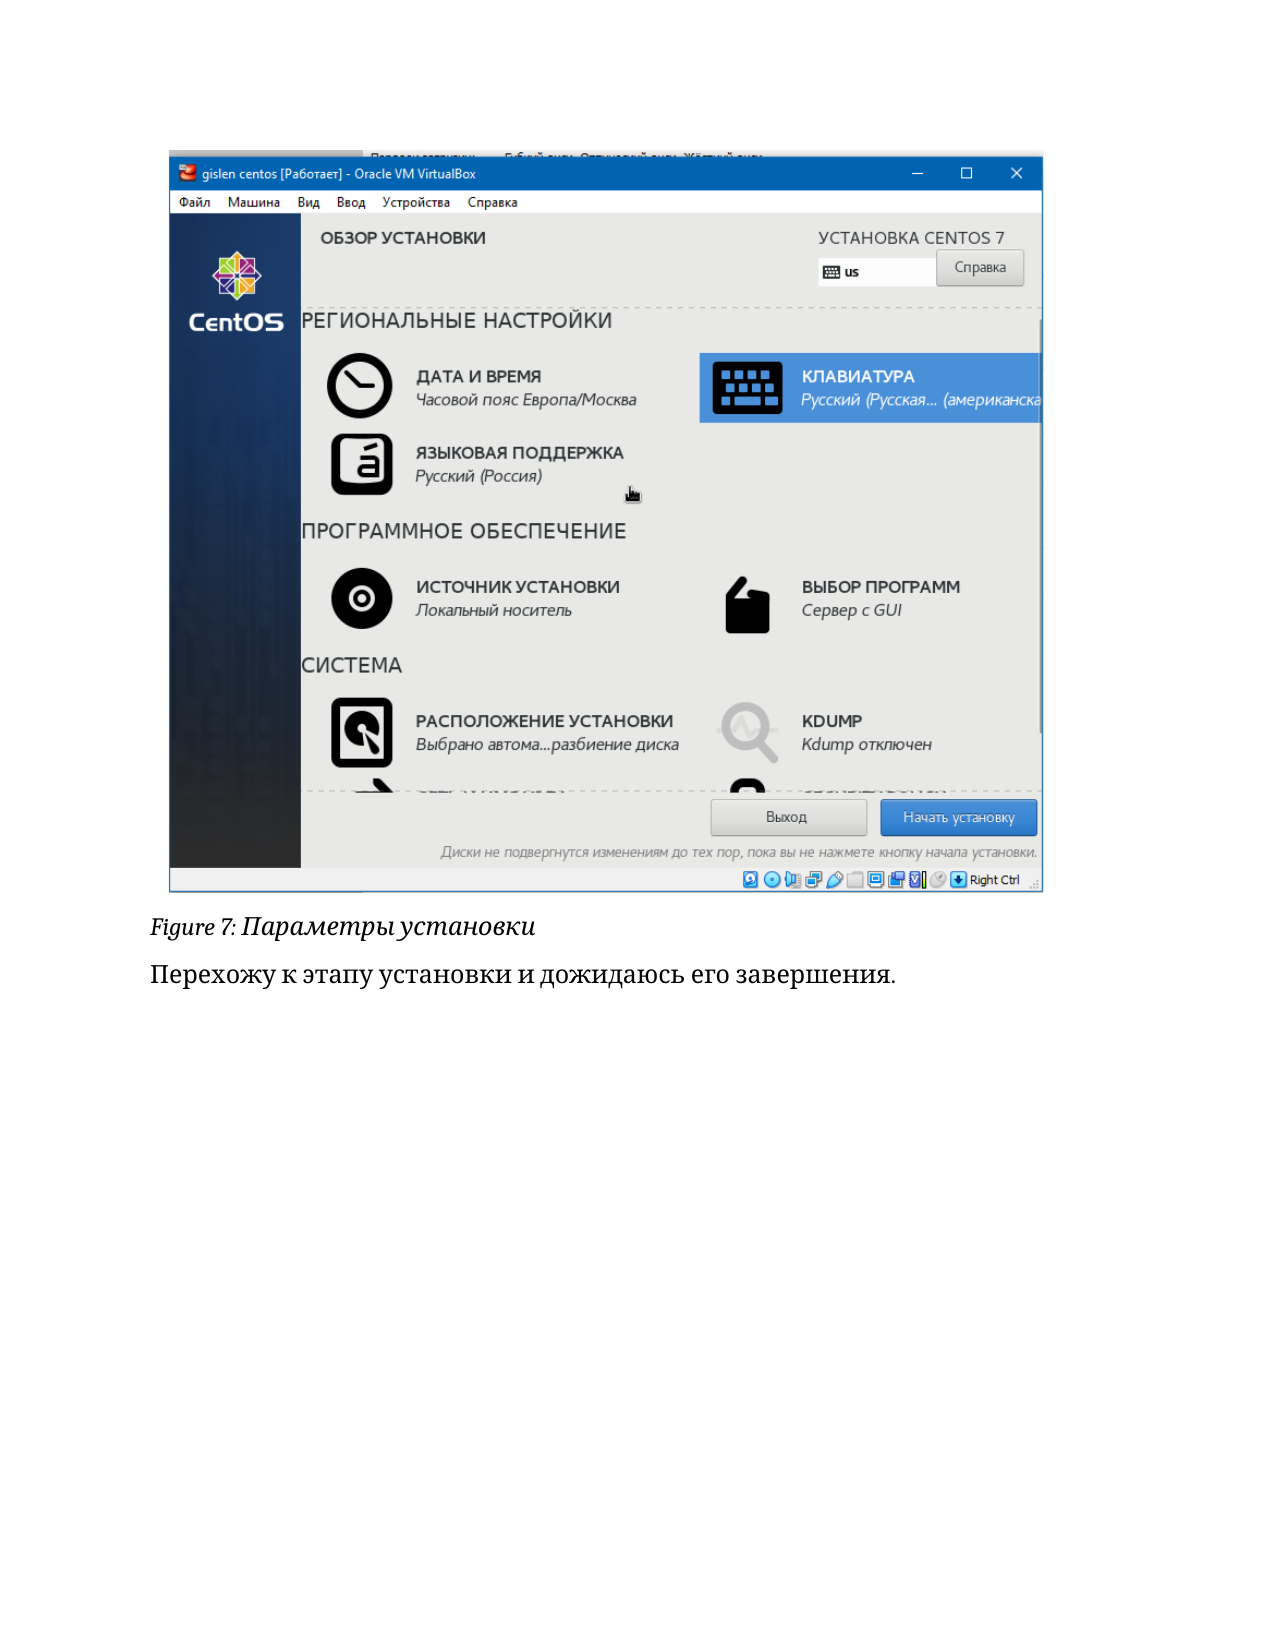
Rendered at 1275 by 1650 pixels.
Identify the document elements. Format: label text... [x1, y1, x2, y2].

text Перехожу к этапу установки и дожидаюсь его завершения. [150, 961, 1125, 989]
text Figure 7: Параметры установки [150, 913, 1125, 942]
picture [168, 150, 1044, 893]
